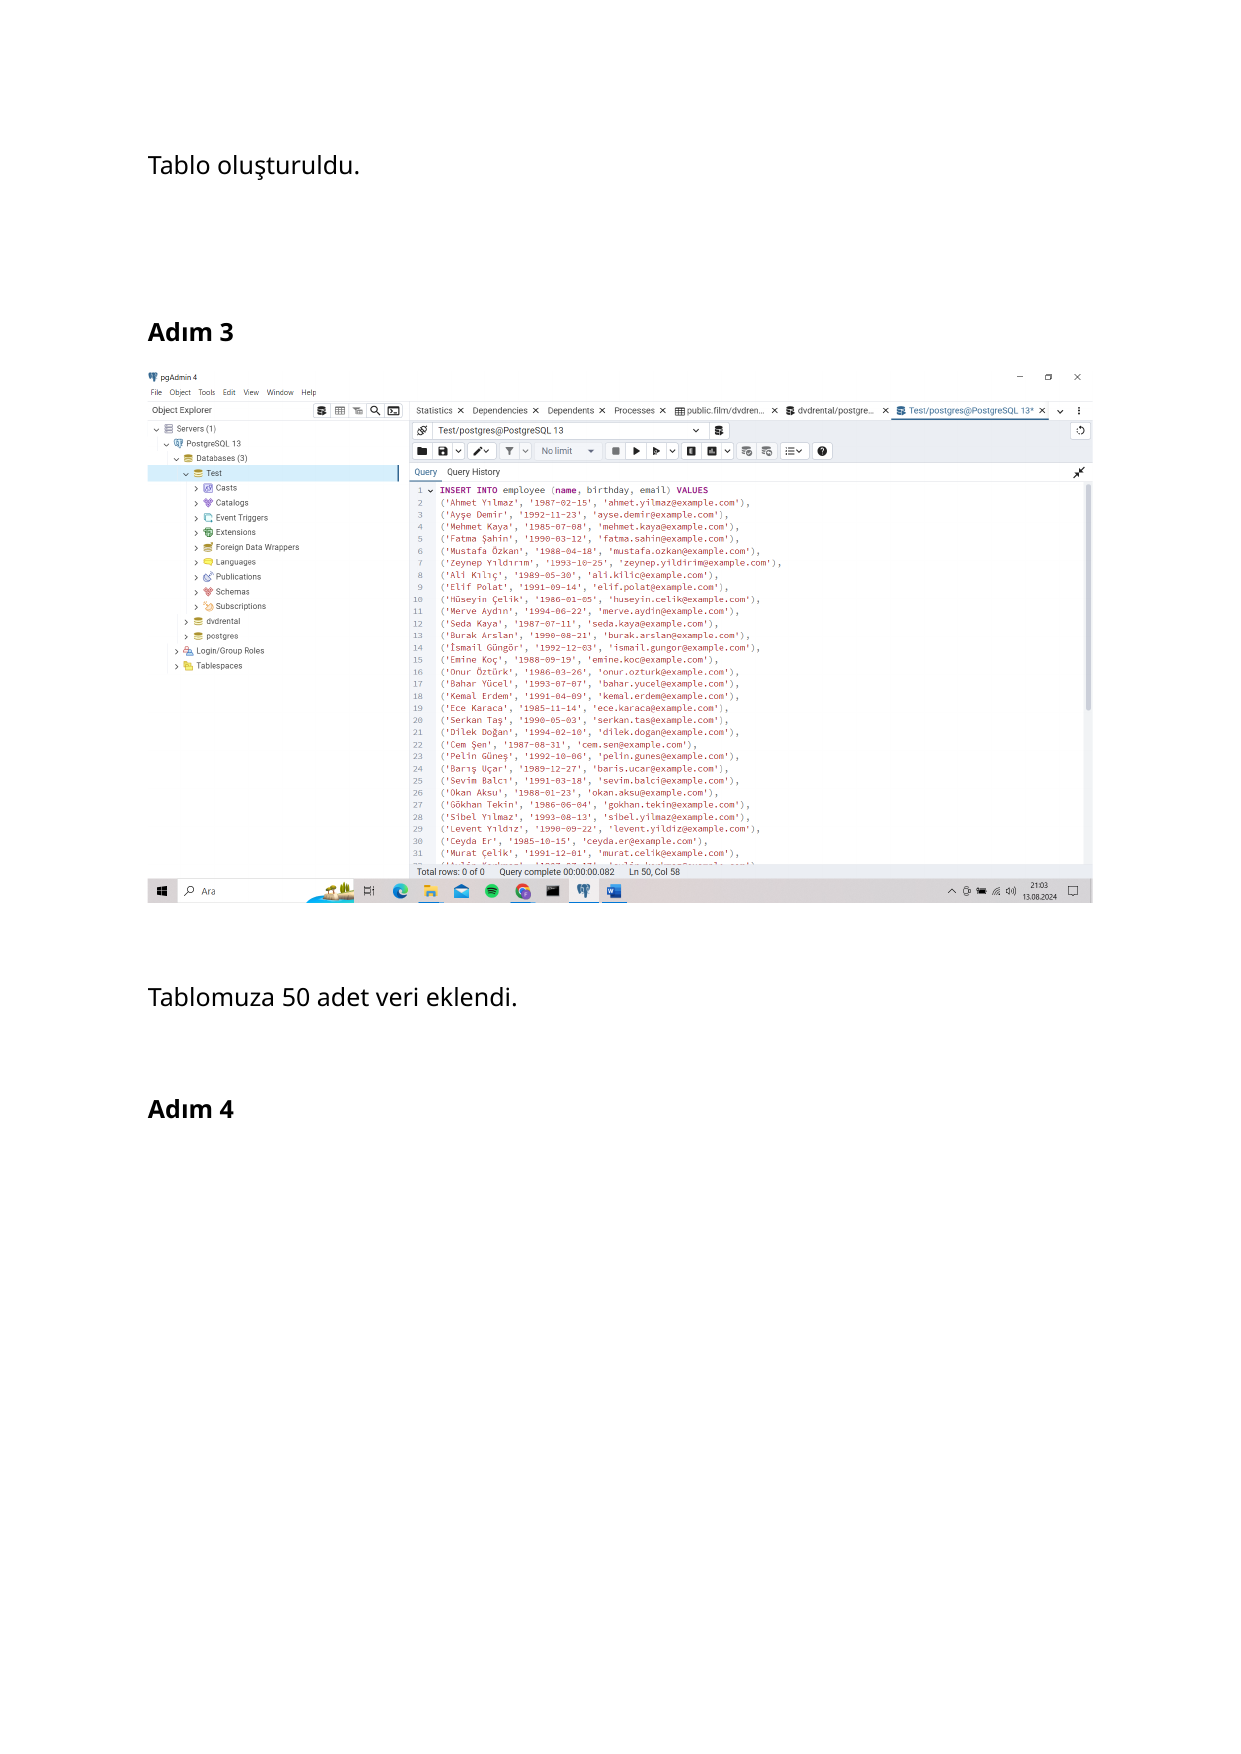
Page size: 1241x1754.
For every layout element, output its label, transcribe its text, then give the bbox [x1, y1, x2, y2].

text Adım 3 [148, 315, 1093, 349]
text Tablo oluşturuldu. [148, 148, 1093, 182]
text Tablomuza 50 adet veri eklendi. [148, 980, 1093, 1014]
picture [147, 371, 1093, 903]
text Adım 4 [148, 1092, 1093, 1126]
